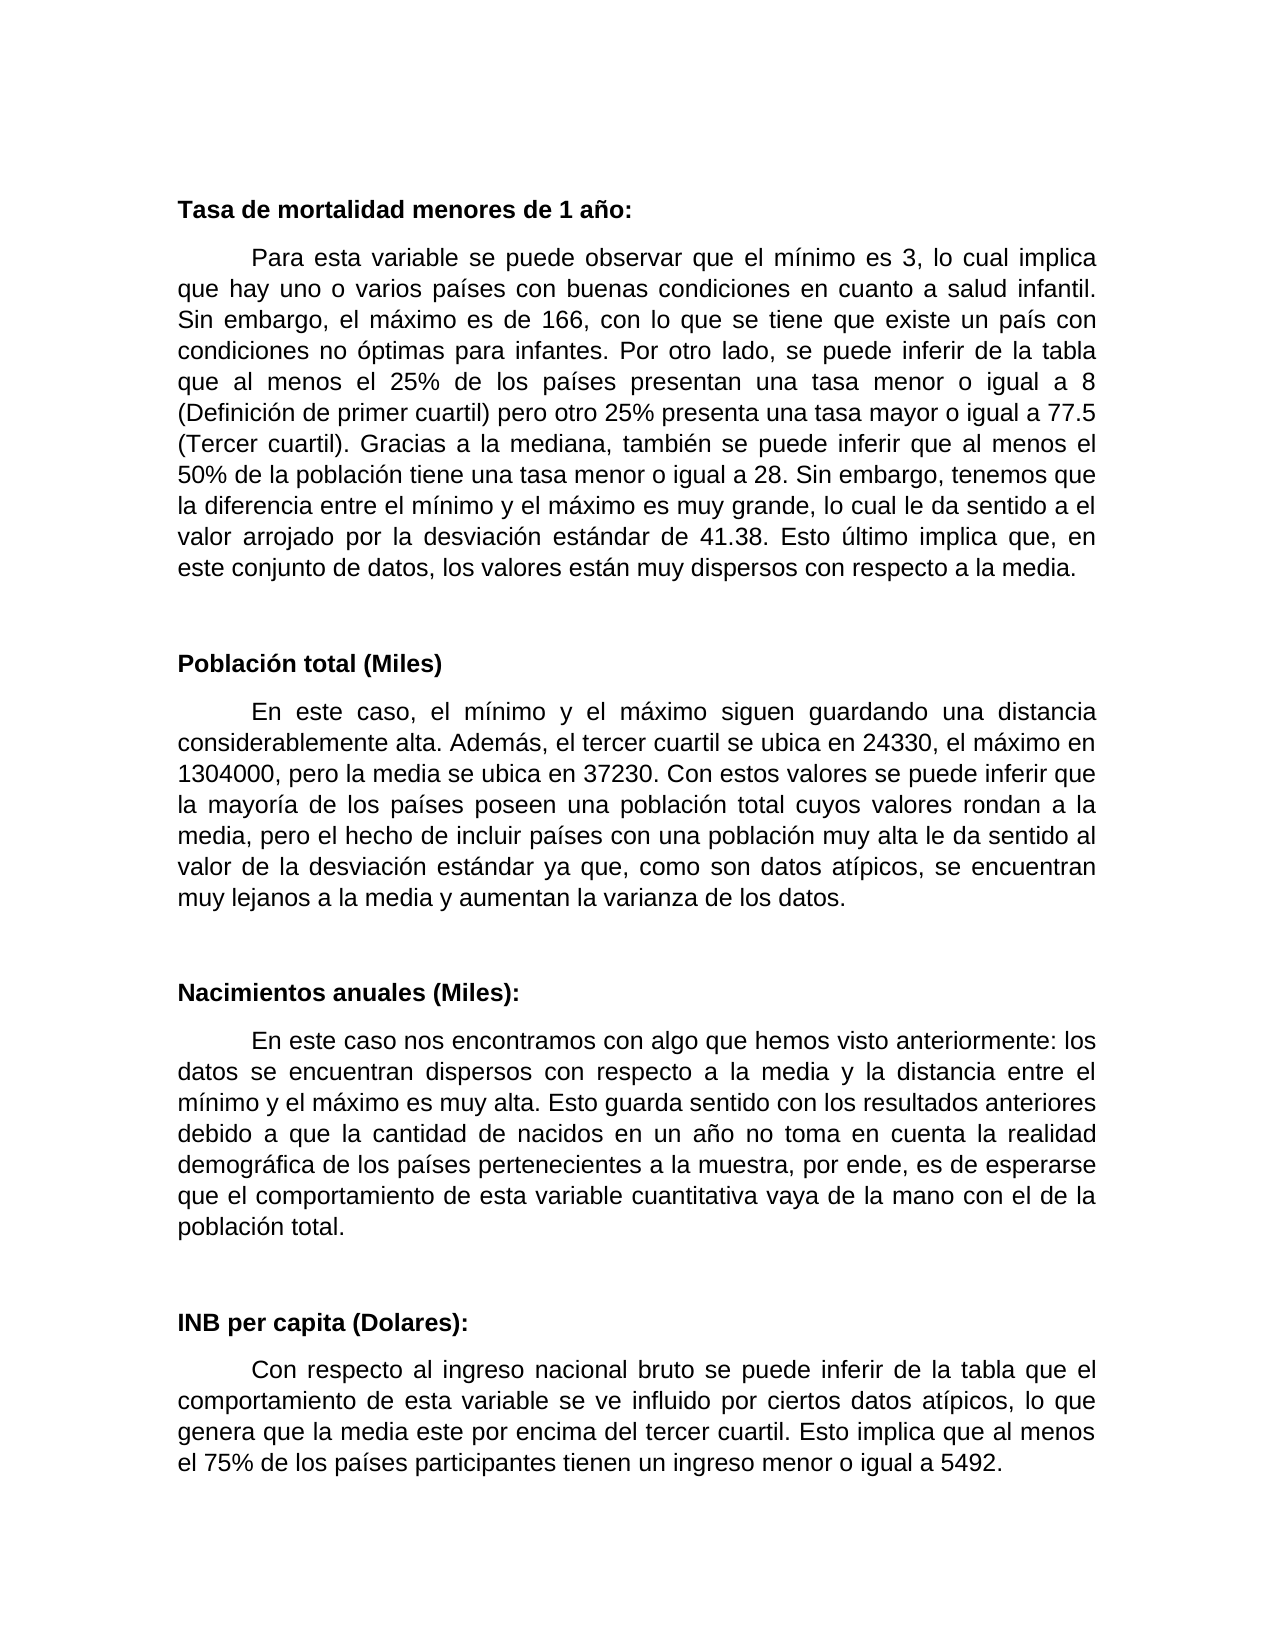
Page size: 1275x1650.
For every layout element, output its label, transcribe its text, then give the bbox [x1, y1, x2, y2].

text Tasa de mortalidad menores de 1 año: [177, 195, 1098, 224]
text Con respecto al ingreso nacional bruto se puede inferir de la tabla que el comportamiento de esta variable se ve influido por ciertos datos atípicos, lo que genera que la media este por encima del tercer cuartil. Esto implica que al menos el 75% de los países participantes tienen un ingreso menor o igual a 5492. [177, 1355, 1098, 1477]
text INB per capita (Dolares): [177, 1308, 1098, 1336]
text Población total (Miles) [177, 649, 1098, 678]
text Para esta variable se puede observar que el mínimo es 3, lo cual implica que hay uno o varios países con buenas condiciones en cuanto a salud infantil. Sin embargo, el máximo es de 166, con lo que se tiene que existe un país con condiciones no óptimas para infantes. Por otro lado, se puede inferir de la tabla que al menos el 25% de los países presentan una tasa menor o igual a 8 (Definición de primer cuartil) pero otro 25% presenta una tasa mayor o igual a 77.5 (Tercer cuartil). Gracias a la mediana, también se puede inferir que al menos el 50% de la población tiene una tasa menor o igual a 28. Sin embargo, tenemos que la diferencia entre el mínimo y el máximo es muy grande, lo cual le da sentido a el valor arrojado por la desviación estándar de 41.38. Esto último implica que, en este conjunto de datos, los valores están muy dispersos con respecto a la media. [177, 243, 1098, 582]
text Nacimientos anuales (Miles): [177, 978, 1098, 1007]
text En este caso nos encontramos con algo que hemos visto anteriormente: los datos se encuentran dispersos con respecto a la media y la distancia entre el mínimo y el máximo es muy alta. Esto guarda sentido con los resultados anteriores debido a que la cantidad de nacidos en un año no toma en cuenta la realidad demográfica de los países pertenecientes a la muestra, por ende, es de esperarse que el comportamiento de esta variable cuantitativa vaya de la mano con el de la población total. [177, 1026, 1098, 1241]
text En este caso, el mínimo y el máximo siguen guardando una distancia considerablemente alta. Además, el tercer cuartil se ubica en 24330, el máximo en 1304000, pero la media se ubica en 37230. Con estos valores se puede inferir que la mayoría de los países poseen una población total cuyos valores rondan a la media, pero el hecho de incluir países con una población muy alta le da sentido al valor de la desviación estándar ya que, como son datos atípicos, se encuentran muy lejanos a la media y aumentan la varianza de los datos. [177, 697, 1098, 912]
